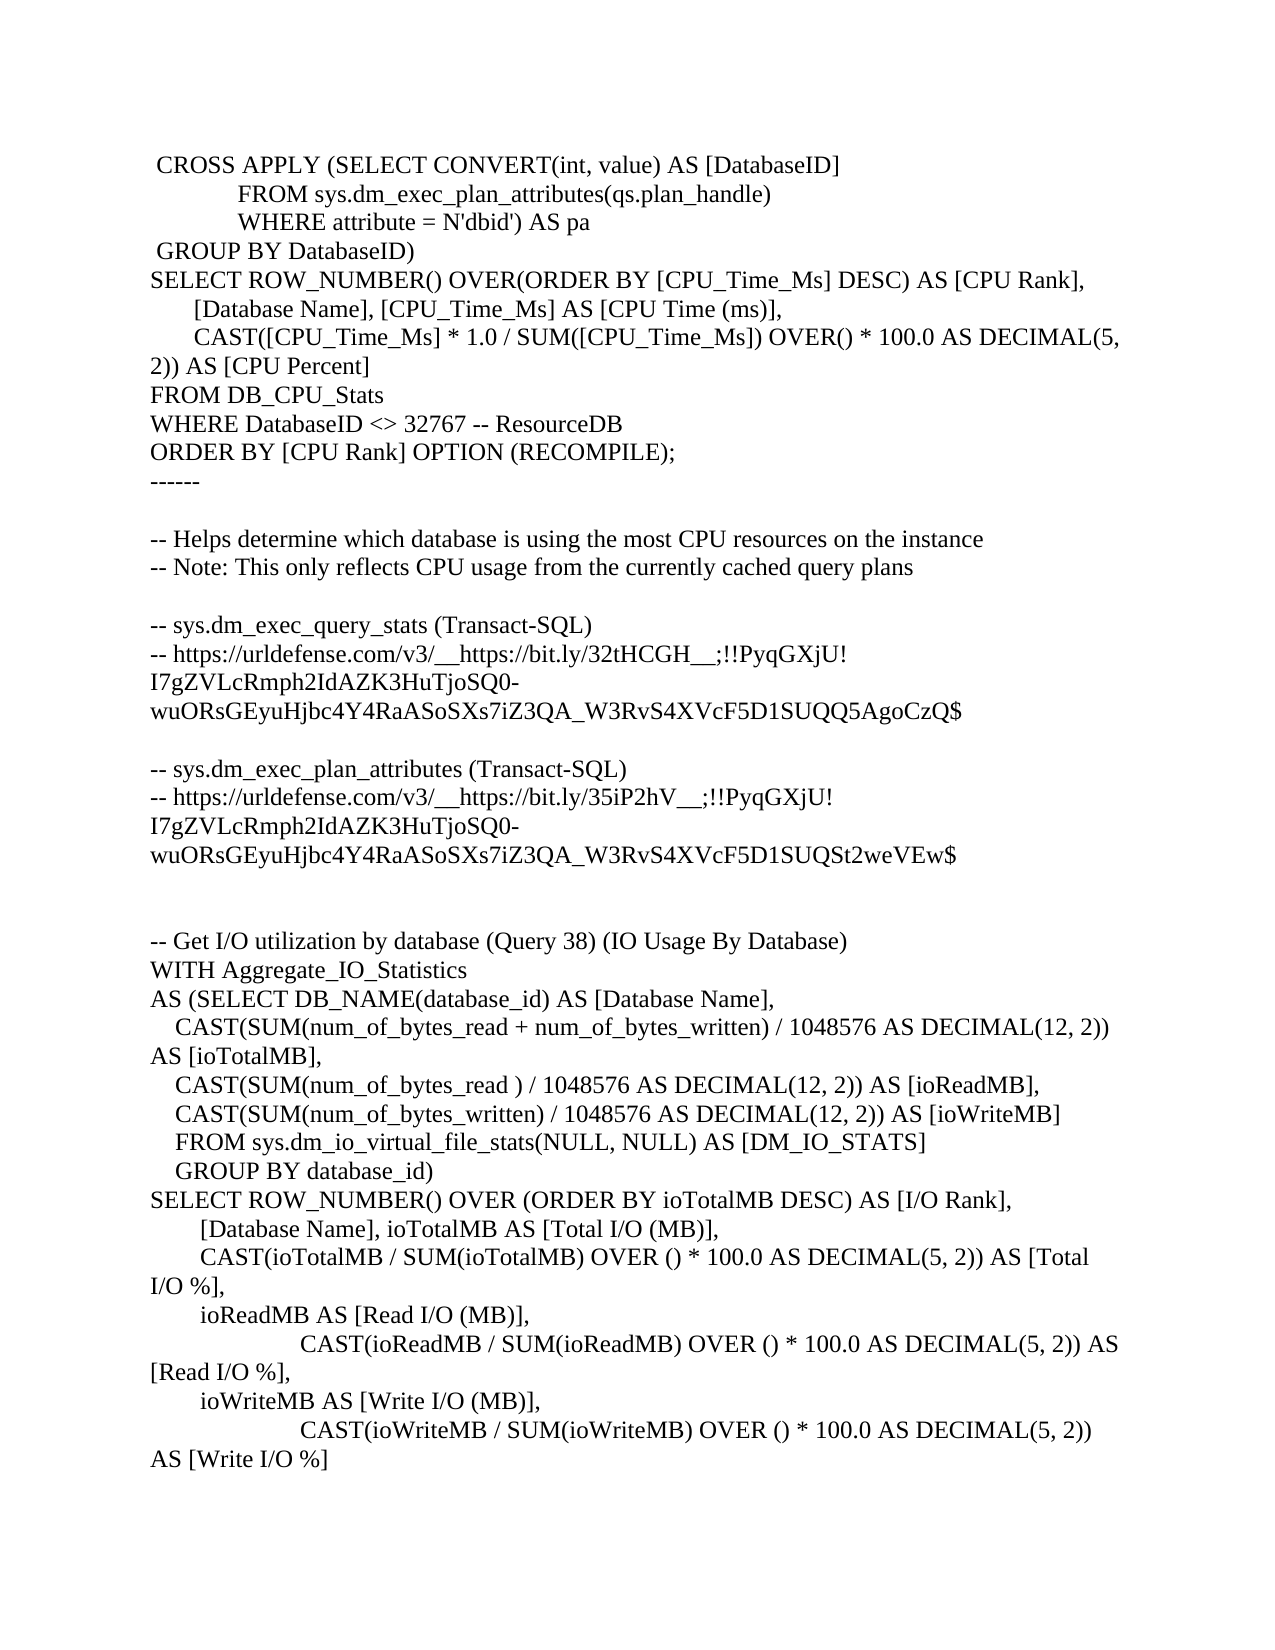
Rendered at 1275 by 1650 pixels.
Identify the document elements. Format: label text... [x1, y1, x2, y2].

text CAST(ioWriteMB / SUM(ioWriteMB) OVER () * 100.0 AS DECIMAL(5, 2)) AS [Write I/O %] [150, 1415, 1125, 1472]
text ------ [150, 466, 1125, 495]
text ioWriteMB AS [Write I/O (MB)], [150, 1386, 1125, 1415]
text -- Get I/O utilization by database (Query 38) (IO Usage By Database) [150, 926, 1125, 955]
text ioReadMB AS [Read I/O (MB)], [150, 1300, 1125, 1329]
text GROUP BY database_id) [150, 1156, 1125, 1185]
text -- Helps determine which database is using the most CPU resources on the instance [150, 524, 1125, 552]
text CROSS APPLY (SELECT CONVERT(int, value) AS [DatabaseID] [150, 150, 1125, 179]
text CAST(SUM(num_of_bytes_written) / 1048576 AS DECIMAL(12, 2)) AS [ioWriteMB] [150, 1099, 1125, 1127]
text SELECT ROW_NUMBER() OVER (ORDER BY ioTotalMB DESC) AS [I/O Rank], [150, 1185, 1125, 1214]
text CAST(ioTotalMB / SUM(ioTotalMB) OVER () * 100.0 AS DECIMAL(5, 2)) AS [Total I/O %], [150, 1242, 1125, 1300]
text -- https://urldefense.com/v3/__https://bit.ly/35iP2hV__;!!PyqGXjU!I7gZVLcRmph2IdAZK3HuTjoSQ0-wuORsGEyuHjbc4Y4RaASoSXs7iZ3QA_W3RvS4XVcF5D1SUQSt2weVEw$ [150, 782, 1125, 869]
text FROM sys.dm_exec_plan_attributes(qs.plan_handle) [150, 179, 1125, 207]
text CAST([CPU_Time_Ms] * 1.0 / SUM([CPU_Time_Ms]) OVER() * 100.0 AS DECIMAL(5, 2)) AS [CPU Percent] [150, 322, 1125, 380]
text [Database Name], [CPU_Time_Ms] AS [CPU Time (ms)], [150, 294, 1125, 322]
text -- sys.dm_exec_query_stats (Transact-SQL) [150, 610, 1125, 639]
text CAST(SUM(num_of_bytes_read ) / 1048576 AS DECIMAL(12, 2)) AS [ioReadMB], [150, 1070, 1125, 1099]
text CAST(ioReadMB / SUM(ioReadMB) OVER () * 100.0 AS DECIMAL(5, 2)) AS [Read I/O %], [150, 1329, 1125, 1386]
text FROM DB_CPU_Stats [150, 380, 1125, 409]
text GROUP BY DatabaseID) [150, 236, 1125, 265]
text CAST(SUM(num_of_bytes_read + num_of_bytes_written) / 1048576 AS DECIMAL(12, 2)) AS [ioTotalMB], [150, 1012, 1125, 1070]
text SELECT ROW_NUMBER() OVER(ORDER BY [CPU_Time_Ms] DESC) AS [CPU Rank], [150, 265, 1125, 294]
text -- sys.dm_exec_plan_attributes (Transact-SQL) [150, 754, 1125, 782]
text -- Note: This only reflects CPU usage from the currently cached query plans [150, 552, 1125, 581]
text FROM sys.dm_io_virtual_file_stats(NULL, NULL) AS [DM_IO_STATS] [150, 1127, 1125, 1156]
text [Database Name], ioTotalMB AS [Total I/O (MB)], [150, 1214, 1125, 1242]
text WHERE DatabaseID <> 32767 -- ResourceDB [150, 409, 1125, 437]
text WHERE attribute = N'dbid') AS pa [150, 207, 1125, 236]
text -- https://urldefense.com/v3/__https://bit.ly/32tHCGH__;!!PyqGXjU!I7gZVLcRmph2IdAZK3HuTjoSQ0-wuORsGEyuHjbc4Y4RaASoSXs7iZ3QA_W3RvS4XVcF5D1SUQQ5AgoCzQ$ [150, 639, 1125, 725]
text AS (SELECT DB_NAME(database_id) AS [Database Name], [150, 984, 1125, 1012]
text ORDER BY [CPU Rank] OPTION (RECOMPILE); [150, 437, 1125, 466]
text WITH Aggregate_IO_Statistics [150, 955, 1125, 984]
